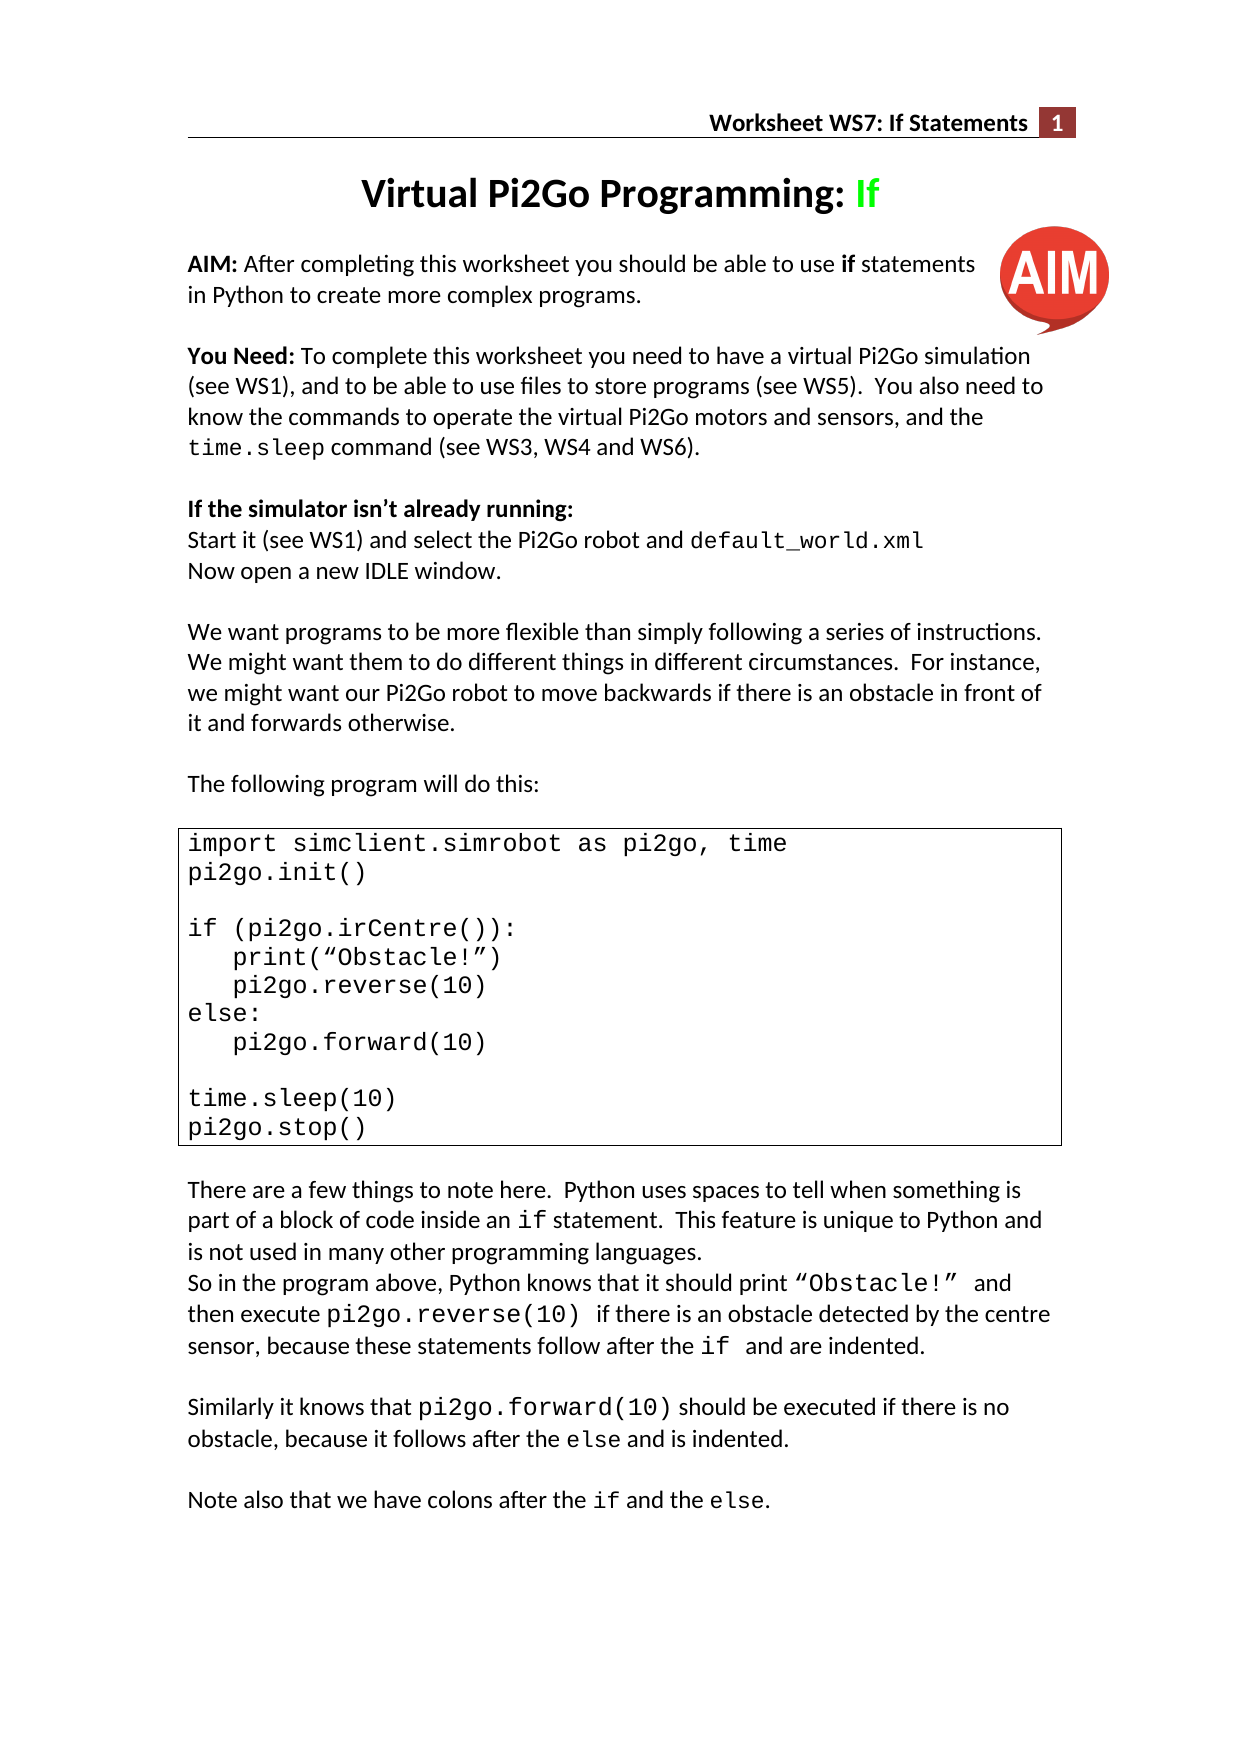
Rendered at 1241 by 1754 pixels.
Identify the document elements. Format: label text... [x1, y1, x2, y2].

text import simclient.simrobot as pi2go, time [179, 829, 1061, 859]
text pi2go.init() [187, 859, 1053, 888]
text Note also that we have colons after the if and the else. [187, 1484, 1053, 1516]
text Now open a new IDLE window. [187, 555, 1053, 585]
text Start it (see WS1) and select the Pi2Go robot and default_world.xml [187, 524, 1053, 555]
text print(“Obstacle!”) [187, 944, 1053, 973]
text Virtual Pi2Go Programming: If [187, 167, 1053, 218]
text pi2go.stop() [179, 1111, 1061, 1145]
text else: [187, 1001, 1053, 1029]
text if (pi2go.irCentre()): [187, 916, 1053, 944]
text We want programs to be more flexible than simply following a series of instructions. We might want them to do different things in different circumstances. For instance, we might want our Pi2Go robot to move backwards if there is an obstacle in front of it and forwards otherwise. [187, 616, 1053, 738]
text There are a few things to note here. Python uses spaces to tell when something is part of a block of code inside an if statement. This feature is unique to Python and is not used in many other programming languages. [187, 1174, 1053, 1267]
text AIM: After completing this worksheet you should be able to use if statements in Python to create more complex programs. [187, 248, 998, 309]
picture [998, 224, 1111, 337]
text If the simulator isn’t already running: [187, 493, 1053, 524]
text You Need: To complete this worksheet you need to have a virtual Pi2Go simulation (see WS1), and to be able to use files to store programs (see WS5). You also need to know the commands to operate the virtual Pi2Go motors and sensors, and the time.sleep command (see WS3, WS4 and WS6). [187, 340, 1053, 463]
text time.sleep(10) [187, 1086, 1053, 1111]
text Similarly it knows that pi2go.forward(10) should be executed if there is no obstacle, because it follows after the else and is indented. [187, 1391, 1053, 1454]
text pi2go.reverse(10) [187, 973, 1053, 1001]
text pi2go.forward(10) [187, 1029, 1053, 1058]
text So in the program above, Python knows that it should print “Obstacle!” and then execute pi2go.reverse(10) if there is an obstacle detected by the centre sensor, because these statements follow after the if and are indented. [187, 1267, 1053, 1362]
text The following program will do this: [187, 768, 1053, 799]
